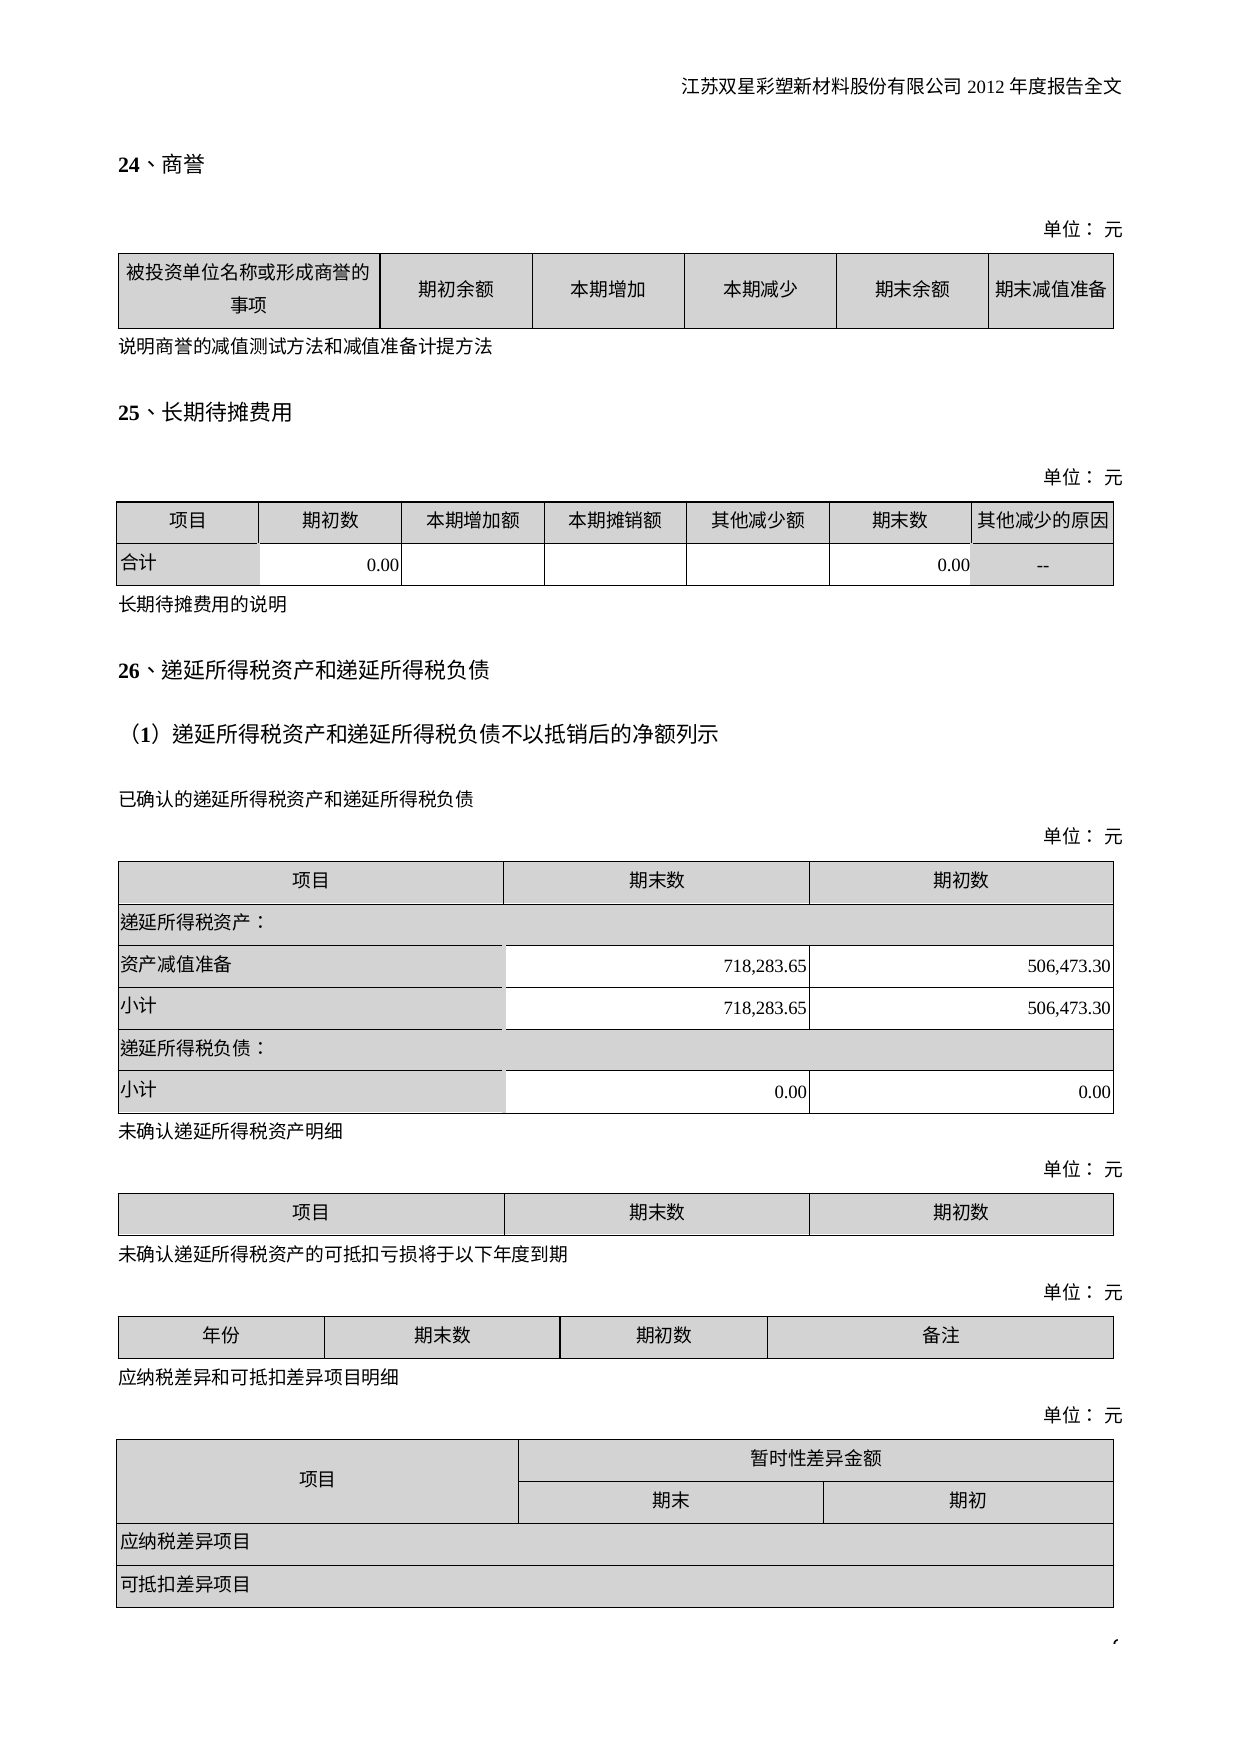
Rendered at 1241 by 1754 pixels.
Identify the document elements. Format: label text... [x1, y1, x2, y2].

text 单位： 元 [102, 216, 1123, 242]
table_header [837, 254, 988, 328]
text 未确认递延所得税资产的可抵扣亏损将于以下年度到期 [118, 1241, 1123, 1267]
text 单位： 元 [102, 1156, 1123, 1182]
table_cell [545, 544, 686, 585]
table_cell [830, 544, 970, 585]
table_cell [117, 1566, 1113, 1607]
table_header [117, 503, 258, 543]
text 26、递延所得税资产和递延所得税负债 [118, 654, 1123, 684]
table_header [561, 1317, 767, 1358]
text 未确认递延所得税资产明细 [118, 1118, 1123, 1144]
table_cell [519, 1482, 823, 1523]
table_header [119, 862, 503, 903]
text 单位： 元 [102, 824, 1123, 849]
text 单位： 元 [102, 1402, 1123, 1427]
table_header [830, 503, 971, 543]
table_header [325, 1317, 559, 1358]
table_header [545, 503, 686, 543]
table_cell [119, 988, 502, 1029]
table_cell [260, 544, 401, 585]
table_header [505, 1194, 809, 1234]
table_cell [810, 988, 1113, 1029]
text （1）递延所得税资产和递延所得税负债不以抵销后的净额列示 [118, 719, 1123, 749]
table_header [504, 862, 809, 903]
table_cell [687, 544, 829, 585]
text 24、商誉 [118, 149, 1123, 179]
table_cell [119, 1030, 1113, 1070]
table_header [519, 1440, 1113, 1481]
text 长期待摊费用的说明 [118, 591, 1123, 617]
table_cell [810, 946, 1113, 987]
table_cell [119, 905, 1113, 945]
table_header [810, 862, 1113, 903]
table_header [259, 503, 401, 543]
text 说明商誉的减值测试方法和减值准备计提方法 [118, 334, 1123, 359]
text 单位： 元 [102, 464, 1123, 489]
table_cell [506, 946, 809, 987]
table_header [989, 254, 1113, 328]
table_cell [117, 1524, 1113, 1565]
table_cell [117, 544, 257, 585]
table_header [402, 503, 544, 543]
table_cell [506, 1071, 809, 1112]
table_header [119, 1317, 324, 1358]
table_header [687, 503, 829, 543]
text 已确认的递延所得税资产和递延所得税负债 [118, 786, 1123, 812]
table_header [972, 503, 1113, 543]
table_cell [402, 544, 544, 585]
text 应纳税差异和可抵扣差异项目明细 [118, 1364, 1123, 1390]
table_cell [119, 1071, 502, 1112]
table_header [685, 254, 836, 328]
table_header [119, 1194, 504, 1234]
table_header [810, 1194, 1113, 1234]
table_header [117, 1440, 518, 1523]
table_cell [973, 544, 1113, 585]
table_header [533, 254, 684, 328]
text 单位： 元 [102, 1279, 1123, 1304]
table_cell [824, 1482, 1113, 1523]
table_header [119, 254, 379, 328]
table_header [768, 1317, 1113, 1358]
text 25、长期待摊费用 [118, 397, 1123, 427]
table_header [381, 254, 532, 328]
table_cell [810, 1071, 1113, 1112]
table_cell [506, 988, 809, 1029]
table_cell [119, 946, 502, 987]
